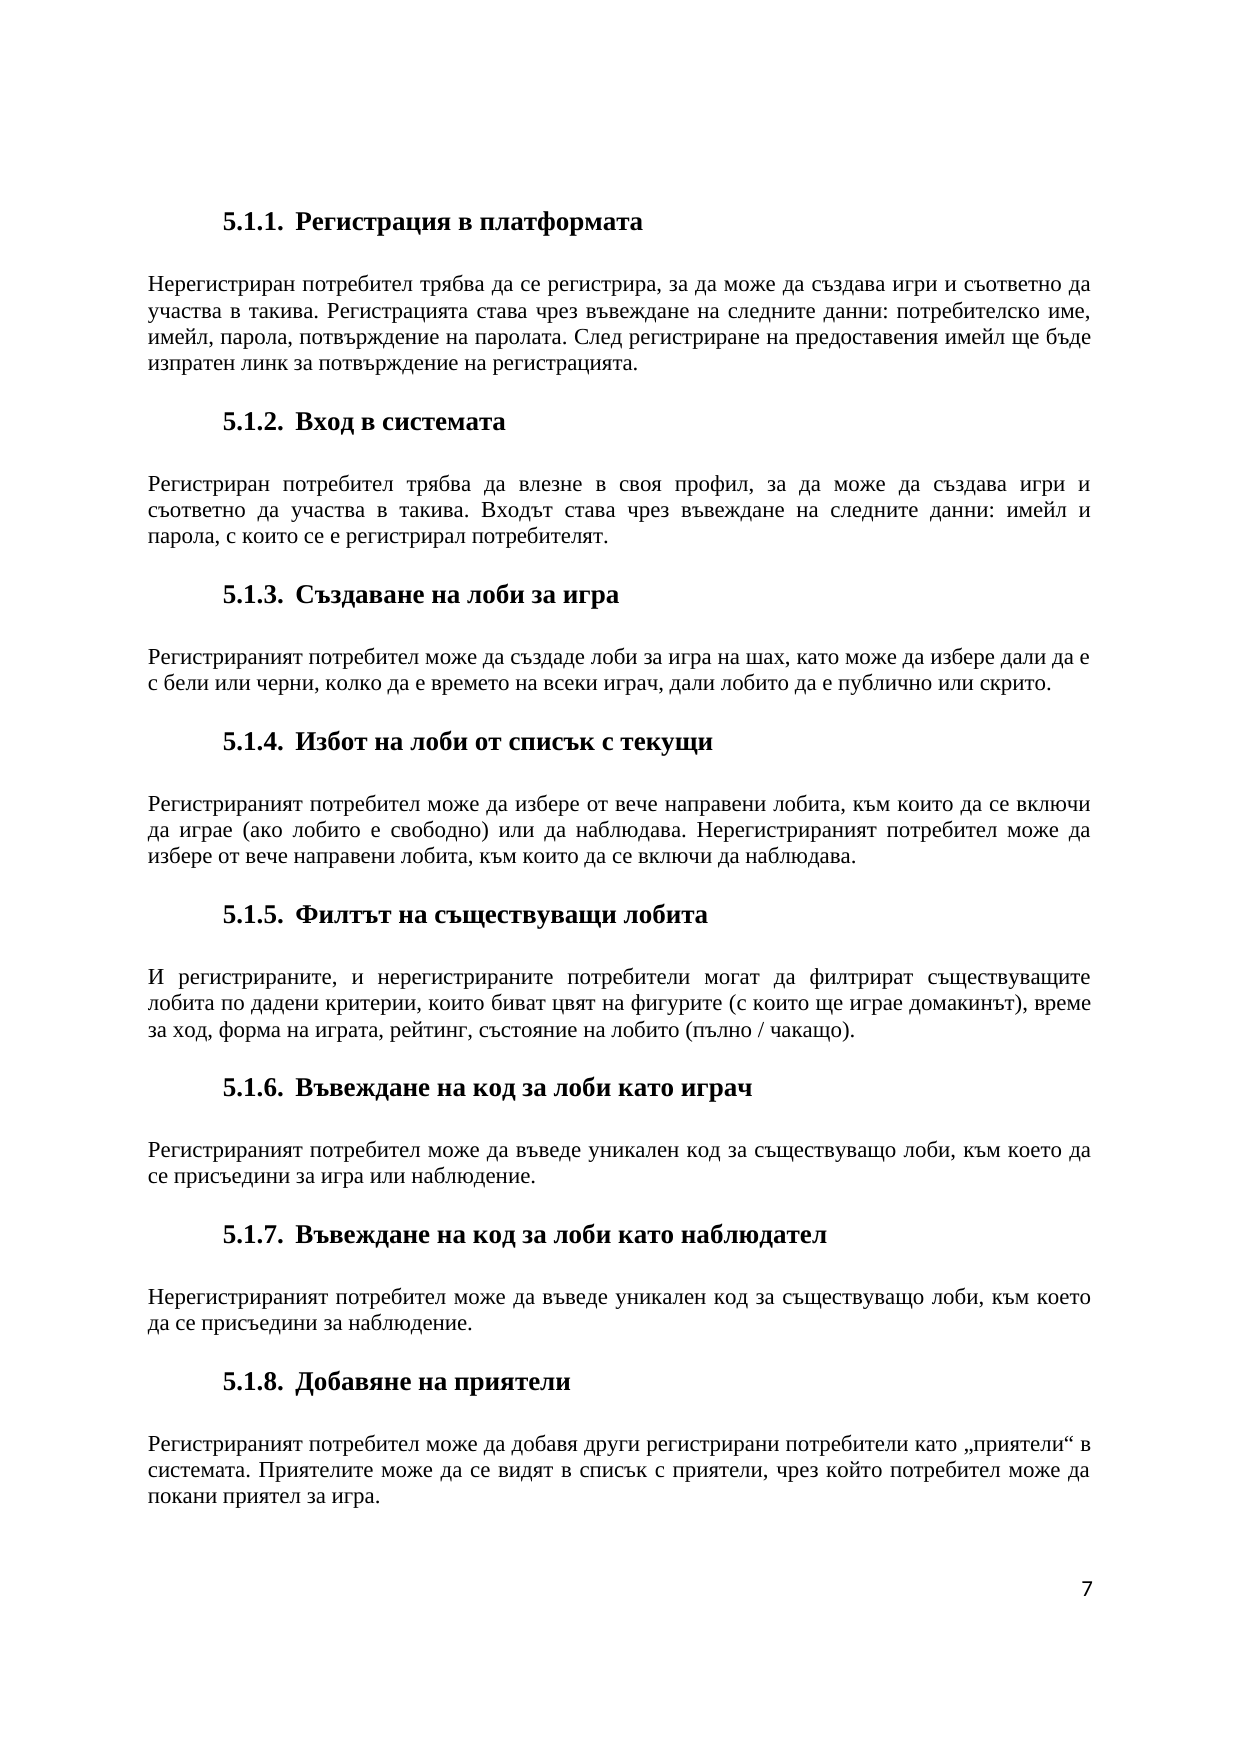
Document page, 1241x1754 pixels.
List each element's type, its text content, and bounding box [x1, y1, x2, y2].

text Регистрираният потребител може да избере от вече направени лобита, към които да се включи да играе (ако лобито е свободно) или да наблюдава. Нерегистрираният потребител може да избере от вече направени лобита, към които да се включи да наблюдава. [148, 790, 1093, 869]
subtitle Въвеждане на код за лоби като играч [223, 1071, 1093, 1102]
subtitle Добавяне на приятели [223, 1365, 1093, 1396]
text Нерегистриран потребител трябва да се регистрира, за да може да създава игри и съответно да участва в такива. Регистрацията става чрез въвеждане на следните данни: потребителско име, имейл, парола, потвърждение на паролата. След регистриране на предоставения имейл ще бъде изпратен линк за потвърждение на регистрацията. [148, 270, 1093, 376]
text Регистрираният потребител може да добавя други регистрирани потребители като „приятели“ в системата. Приятелите може да се видят в списък с приятели, чрез който потребител може да покани приятел за игра. [148, 1429, 1093, 1509]
text Регистрираният потребител може да въведе уникален код за съществуващо лоби, към което да се присъедини за игра или наблюдение. [148, 1136, 1093, 1189]
subtitle Регистрация в платформата [223, 206, 1093, 237]
text Нерегистрираният потребител може да въведе уникален код за съществуващо лоби, към което да се присъедини за наблюдение. [148, 1283, 1093, 1336]
subtitle Създаване на лоби за игра [223, 578, 1093, 609]
subtitle Избот на лоби от списък с текущи [223, 725, 1093, 756]
text Регистриран потребител трябва да влезне в своя профил, за да може да създава игри и съответно да участва в такива. Входът става чрез въвеждане на следните данни: имейл и парола, с които се е регистрирал потребителят. [148, 470, 1093, 549]
subtitle Въвеждане на код за лоби като наблюдател [223, 1218, 1093, 1249]
text Регистрираният потребител може да създаде лоби за игра на шах, като може да избере дали да е с бели или черни, колко да е времето на всеки играч, дали лобито да е публично или скрито. [148, 643, 1093, 696]
text И регистрираните, и нерегистрираните потребители могат да филтрират съществуващите лобита по дадени критерии, които биват цвят на фигурите (с които ще играе домакинът), време за ход, форма на играта, рейтинг, състояние на лобито (пълно / чакащо). [148, 963, 1093, 1042]
subtitle Вход в системата [223, 405, 1093, 436]
subtitle Филтът на съществуващи лобита [223, 898, 1093, 929]
